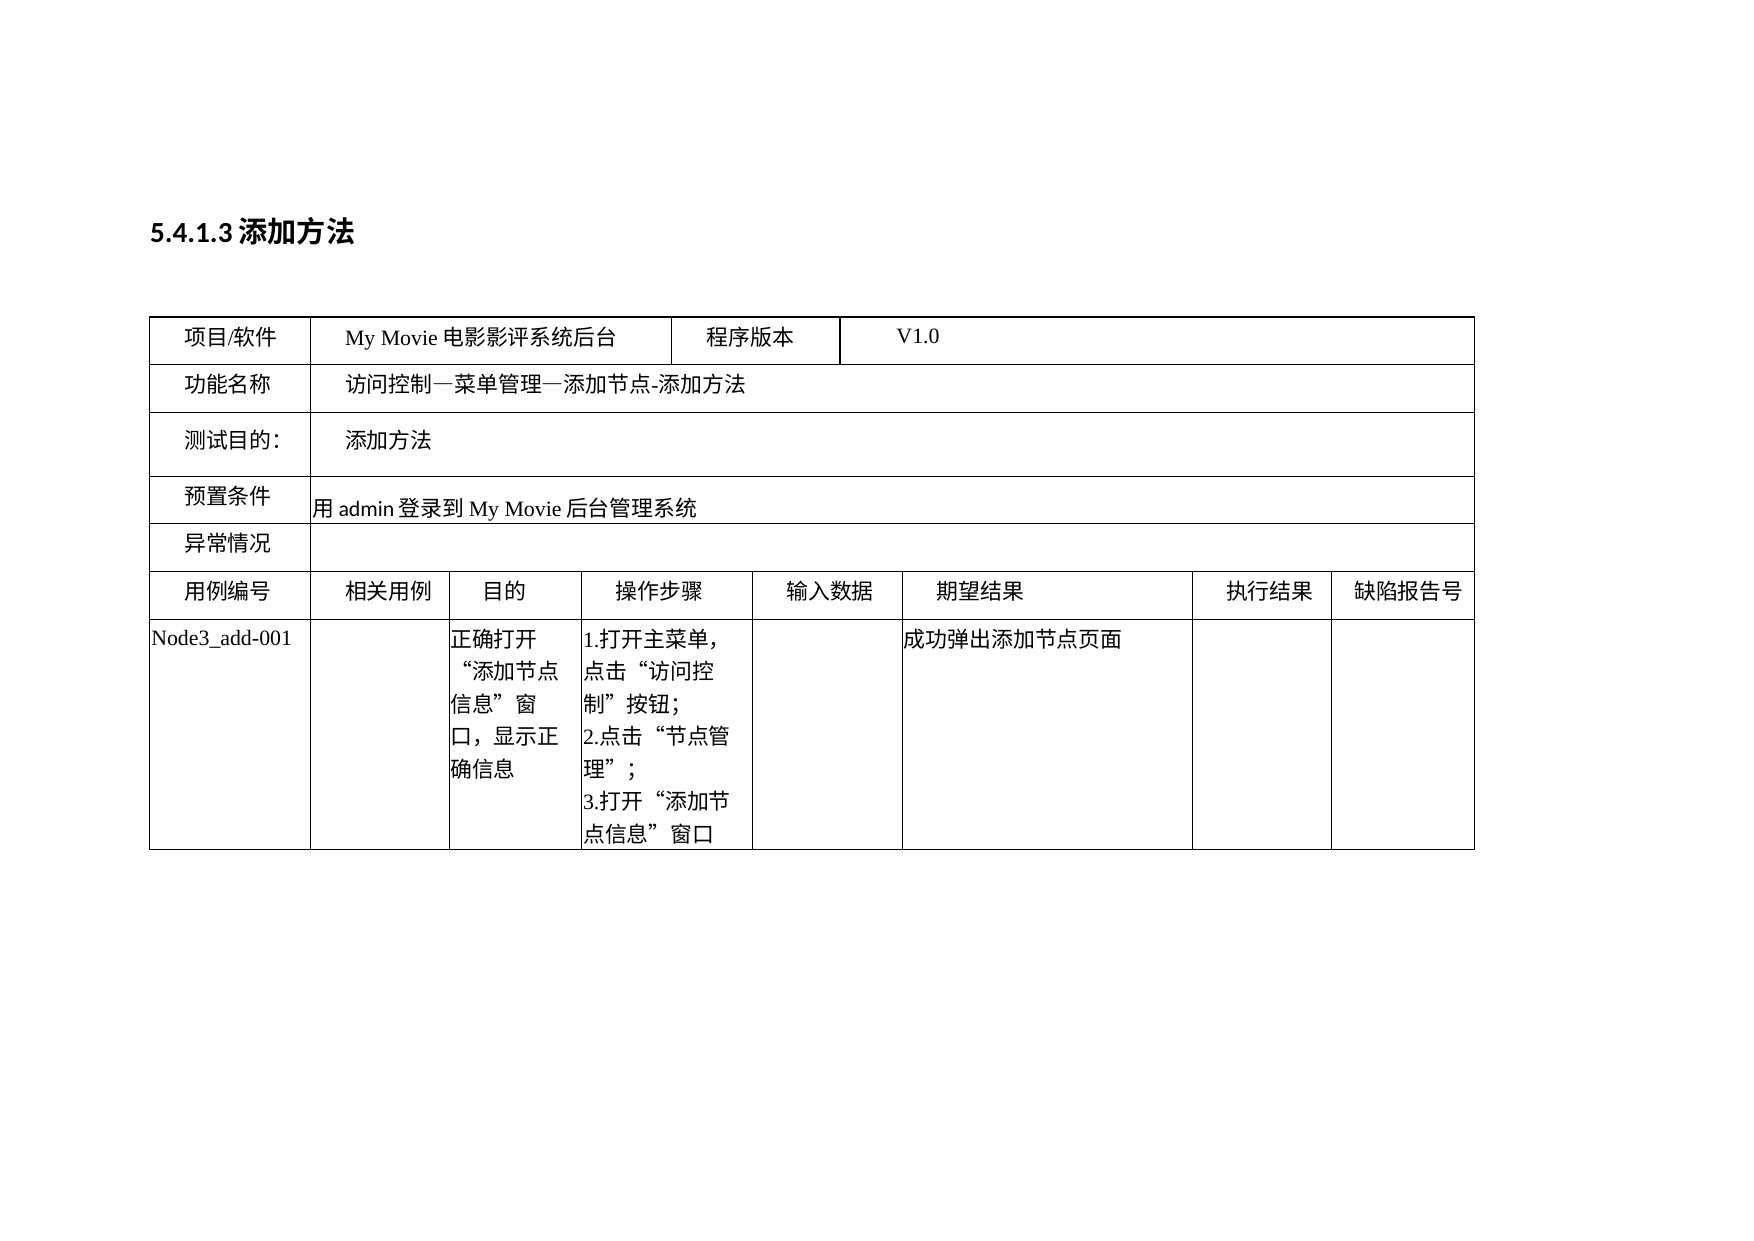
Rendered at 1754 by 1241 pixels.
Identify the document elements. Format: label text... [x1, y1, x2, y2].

table_cell [311, 524, 1474, 571]
table_cell 执行结果 [1193, 572, 1331, 618]
table_cell 期望结果 [903, 572, 1192, 618]
table_cell 添加方法 [311, 413, 1474, 476]
table_cell 异常情况 [150, 524, 310, 571]
table_cell 用admin登录到My Movie后台管理系统 [311, 477, 1474, 523]
table_header 程序版本 [672, 318, 839, 364]
table_cell [311, 620, 449, 849]
table_cell 目的 [450, 572, 581, 618]
table_cell 1.打开主菜单，点击“访问控制”按钮； 2.点击“节点管理”； 3.打开“添加节点信息”窗口 [582, 620, 752, 849]
table_cell 测试目的： [150, 413, 310, 476]
table_cell 访问控制—菜单管理—添加节点-添加方法 [311, 365, 1474, 412]
table_cell 成功弹出添加节点页面 [903, 620, 1192, 849]
table_cell 相关用例 [311, 572, 449, 618]
table_cell Node3_add-001 [150, 620, 310, 849]
table_cell 操作步骤 [582, 572, 752, 618]
table_header My Movie电影影评系统后台 [311, 318, 671, 364]
table_cell 缺陷报告号 [1332, 572, 1474, 618]
table_header V1.0 [841, 318, 1474, 364]
table_cell 预置条件 [150, 477, 310, 523]
table_header 项目/软件 [150, 318, 310, 364]
subtitle 5.4.1.3添加方法 [150, 198, 1604, 263]
table_cell 用例编号 [150, 572, 310, 618]
table_cell 功能名称 [150, 365, 310, 412]
table_cell 正确打开“添加节点信息”窗口，显示正确信息 [450, 620, 581, 849]
table_cell [1332, 620, 1474, 849]
table_cell 输入数据 [753, 572, 902, 618]
table_cell [1193, 620, 1331, 849]
table_cell [753, 620, 902, 849]
